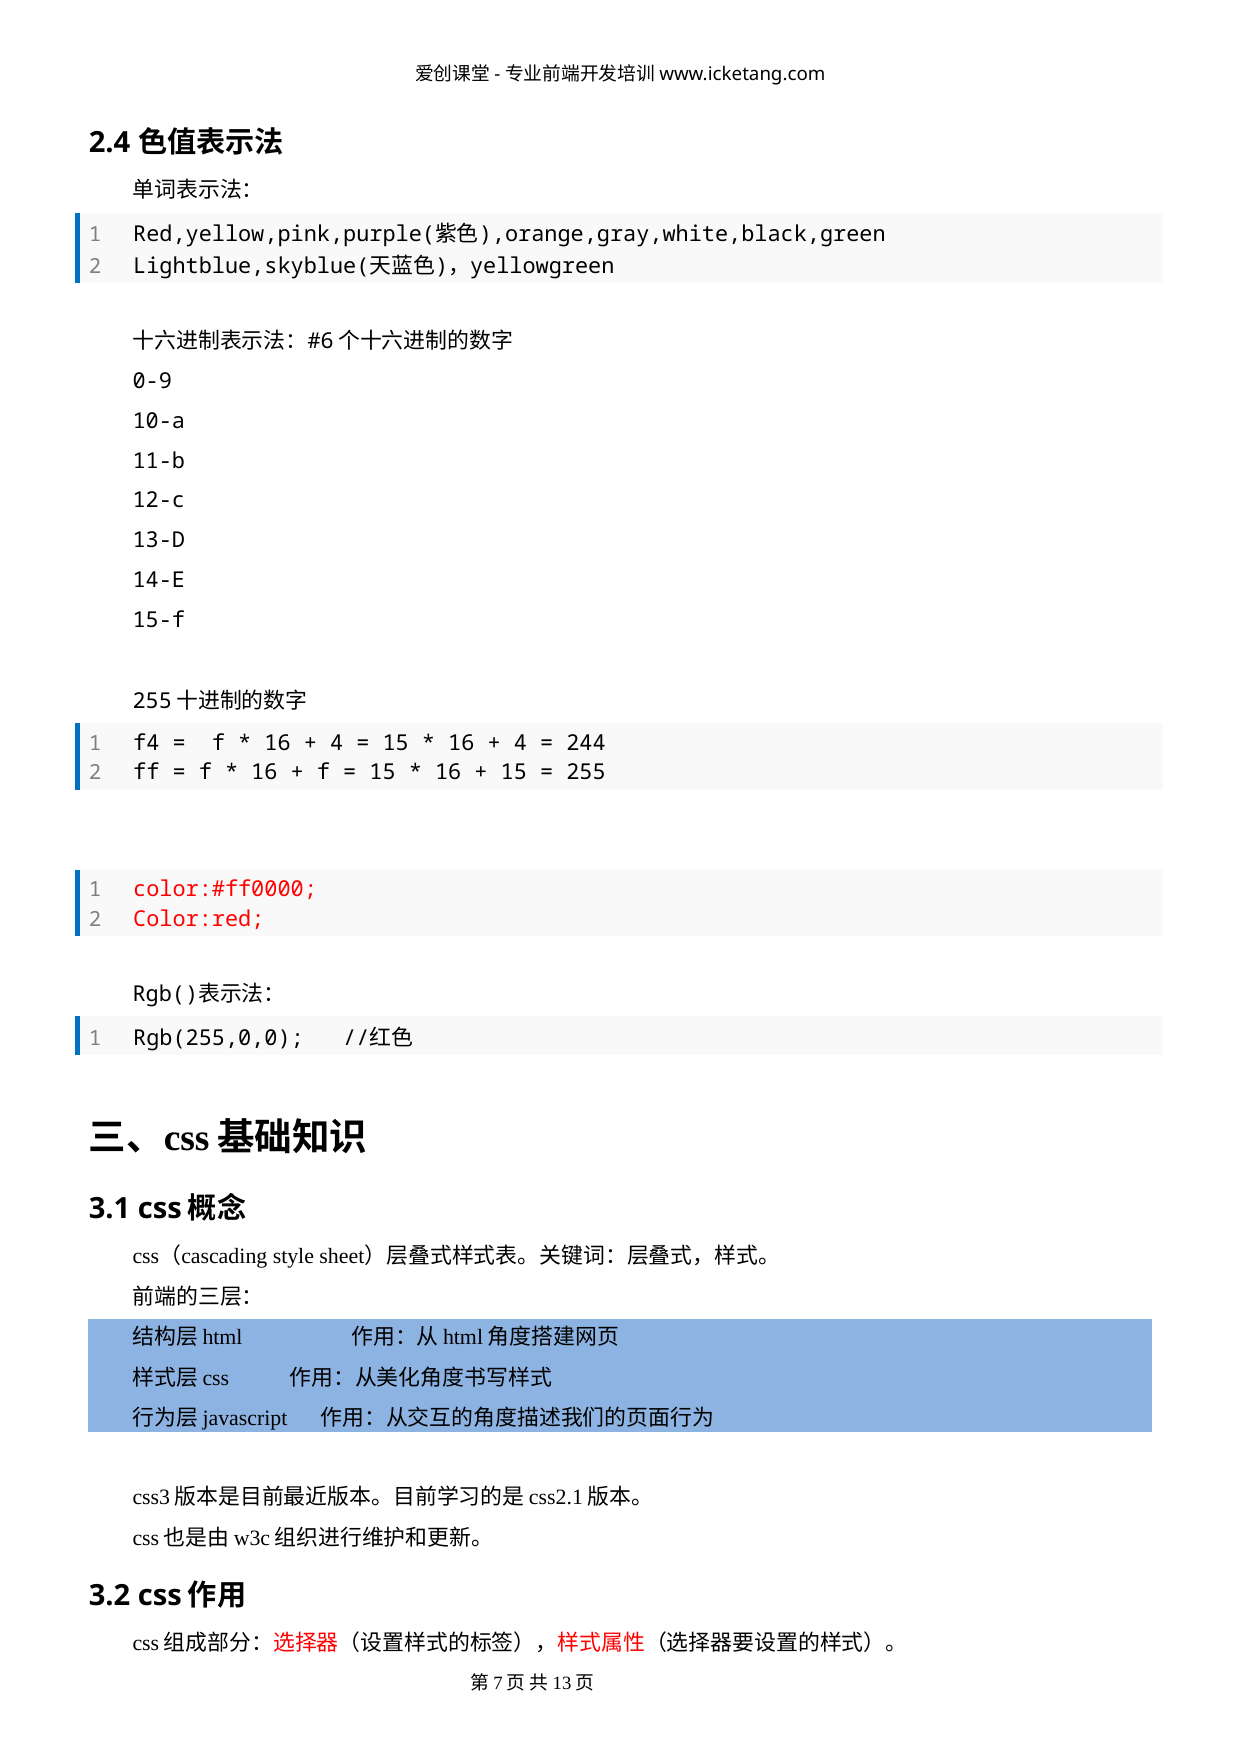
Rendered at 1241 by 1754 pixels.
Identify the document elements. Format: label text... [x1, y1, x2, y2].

list D [88, 523, 1152, 556]
text 十六进制表示法：#6个十六进制的数字 [88, 323, 1152, 356]
table_header color:#ff0000; Color:red; [80, 870, 1163, 936]
list a [88, 403, 1152, 436]
table_header Rgb(255,0,0); //红色 [80, 1016, 1163, 1055]
text 0-9 [88, 363, 1152, 396]
text 样式层css 作用：从美化角度书写样式 [88, 1359, 1152, 1392]
table_header Red,yellow,pink,purple(紫色),orange,gray,white,black,green Lightblue,skyblue(天蓝色)，yellowgreen [80, 213, 1163, 283]
text css（cascading style sheet）层叠式样式表。关键词：层叠式，样式。 [88, 1238, 1152, 1271]
text 结构层html 作用：从html角度搭建网页 [88, 1319, 1152, 1351]
list E [88, 563, 1152, 595]
text 255十进制的数字 [132, 683, 1152, 715]
text 单词表示法： [88, 172, 1152, 204]
list f [88, 603, 1152, 635]
text css也是由w3c组织进行维护和更新。 [88, 1519, 1152, 1552]
subtitle css基础知识 [88, 1102, 1152, 1167]
table_header f4 = f * 16 + 4 = 15 * 16 + 4 = 244 ff = f * 16 + f = 15 * 16 + 15 = 255 [80, 723, 1163, 790]
text css组成部分：选择器（设置样式的标签），样式属性（选择器要设置的样式）。 [88, 1625, 1152, 1657]
list b [88, 443, 1152, 476]
list c [88, 483, 1152, 516]
text Rgb()表示法： [88, 976, 1152, 1008]
text css3版本是目前最近版本。目前学习的是css2.1版本。 [88, 1479, 1152, 1511]
text 行为层javascript 作用：从交互的角度描述我们的页面行为 [88, 1400, 1152, 1432]
text 前端的三层： [88, 1278, 1152, 1311]
